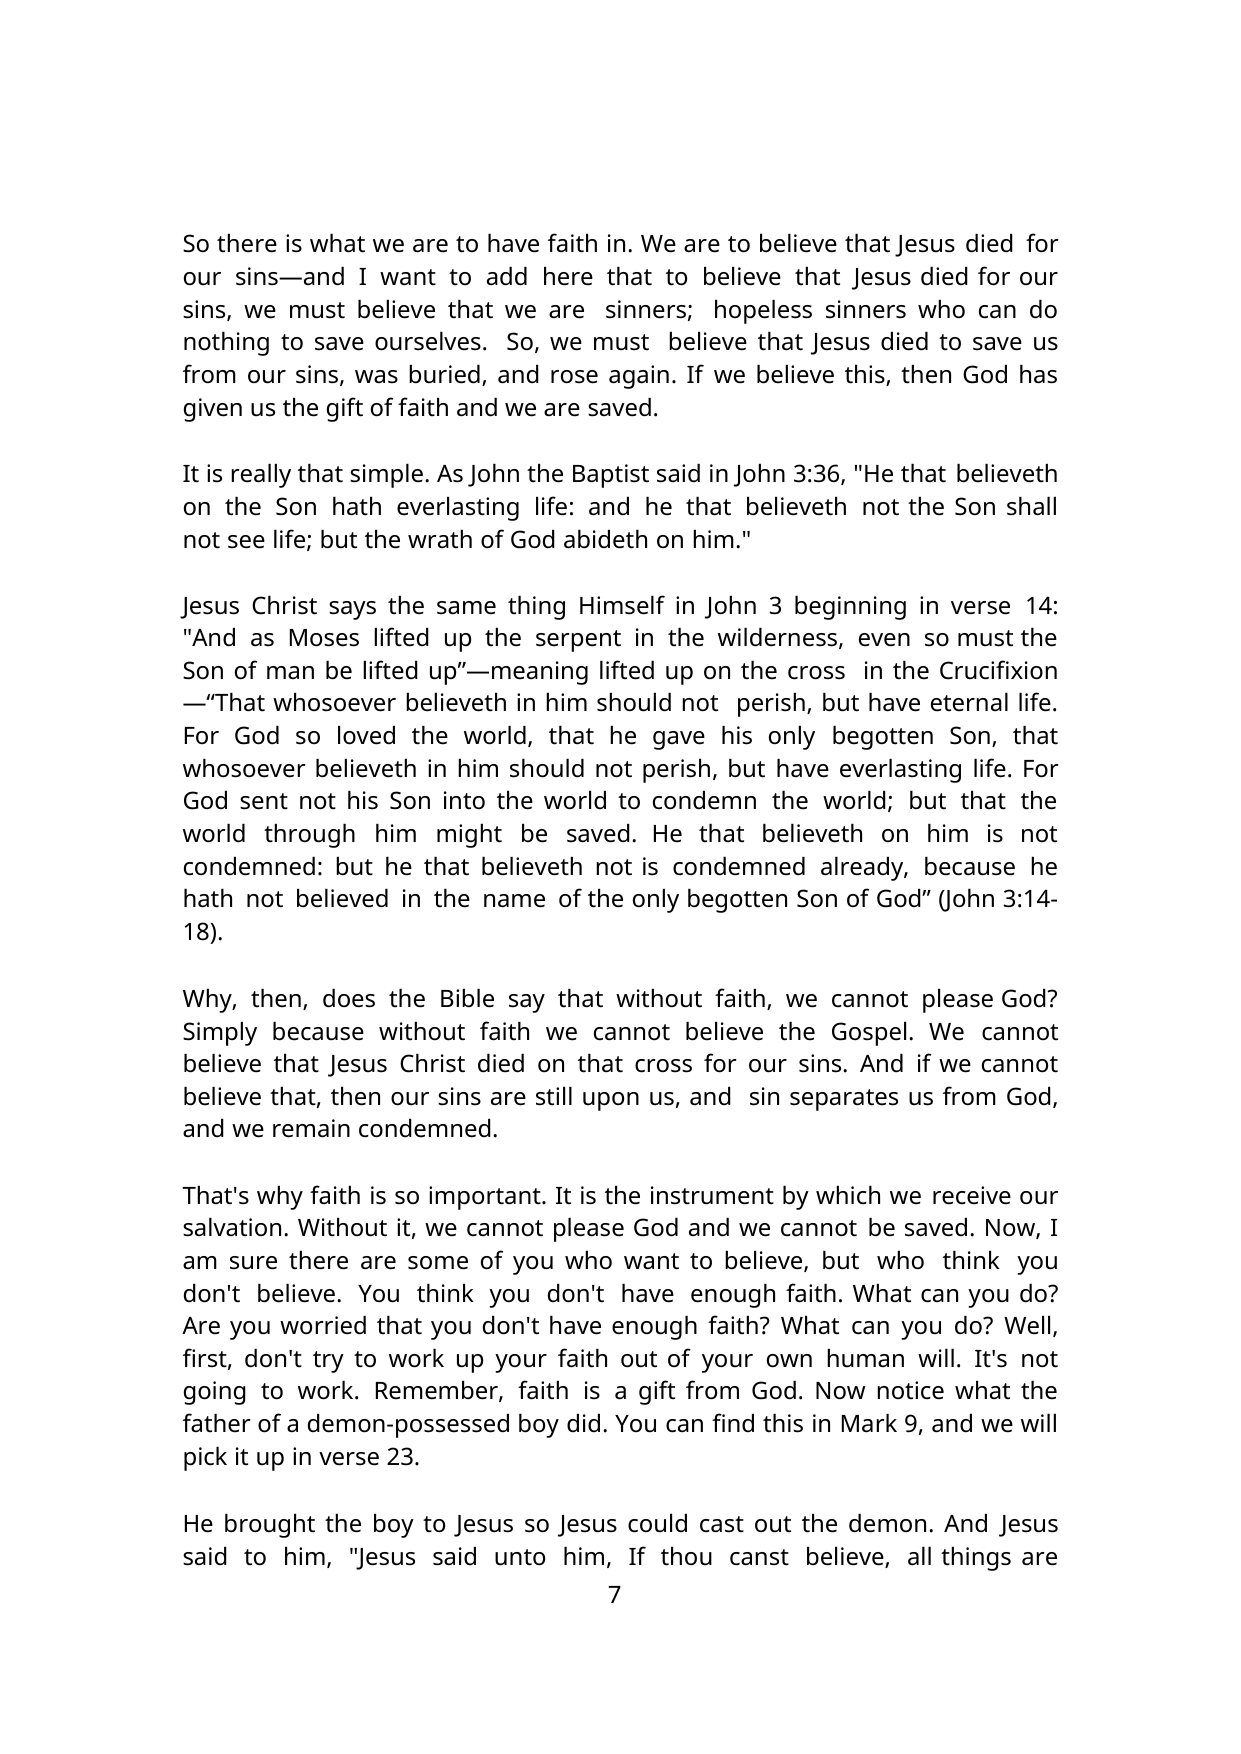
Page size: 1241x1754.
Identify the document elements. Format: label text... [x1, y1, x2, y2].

text It is really that simple. As John the Baptist said in John 3:36, "He that believeth on the Son hath everlasting life: and he that believeth not the Son shall not see life; but the wrath of God abideth on him." [182, 457, 1058, 556]
text Jesus Christ says the same thing Himself in John 3 beginning in verse 14: "And as Moses lifted up the serpent in the wilderness, even so must the Son of man be lifted up”—meaning lifted up on the cross in the Crucifixion—“That whosoever believeth in him should not perish, but have eternal life. For God so loved the world, that he gave his only begotten Son, that whosoever believeth in him should not perish, but have everlasting life. For God sent not his Son into the world to condemn the world; but that the world through him might be saved. He that believeth on him is not condemned: but he that believeth not is condemned already, because he hath not believed in the name of the only begotten Son of God” (John 3:14-18). [182, 588, 1059, 947]
text So there is what we are to have faith in. We are to believe that Jesus died for our sins—and I want to add here that to believe that Jesus died for our sins, we must believe that we are sinners; hopeless sinners who can do nothing to save ourselves. So, we must believe that Jesus died to save us from our sins, was buried, and rose again. If we believe this, then God has given us the gift of faith and we are saved. [182, 227, 1059, 423]
text Why, then, does the Bible say that without faith, we cannot please God? Simply because without faith we cannot believe the Gospel. We cannot believe that Jesus Christ died on that cross for our sins. And if we cannot believe that, then our sins are still upon us, and sin separates us from God, and we remain condemned. [182, 982, 1059, 1145]
text That's why faith is so important. It is the instrument by which we receive our salvation. Without it, we cannot please God and we cannot be saved. Now, I am sure there are some of you who want to believe, but who think you don't believe. You think you don't have enough faith. What can you do? Are you worried that you don't have enough faith? What can you do? Well, first, don't try to work up your faith out of your own human will. It's not going to work. Remember, faith is a gift from God. Now notice what the father of a demon-possessed boy did. You can find this in Mark 9, and we will pick it up in verse 23. [182, 1178, 1059, 1472]
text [182, 1506, 1058, 1572]
